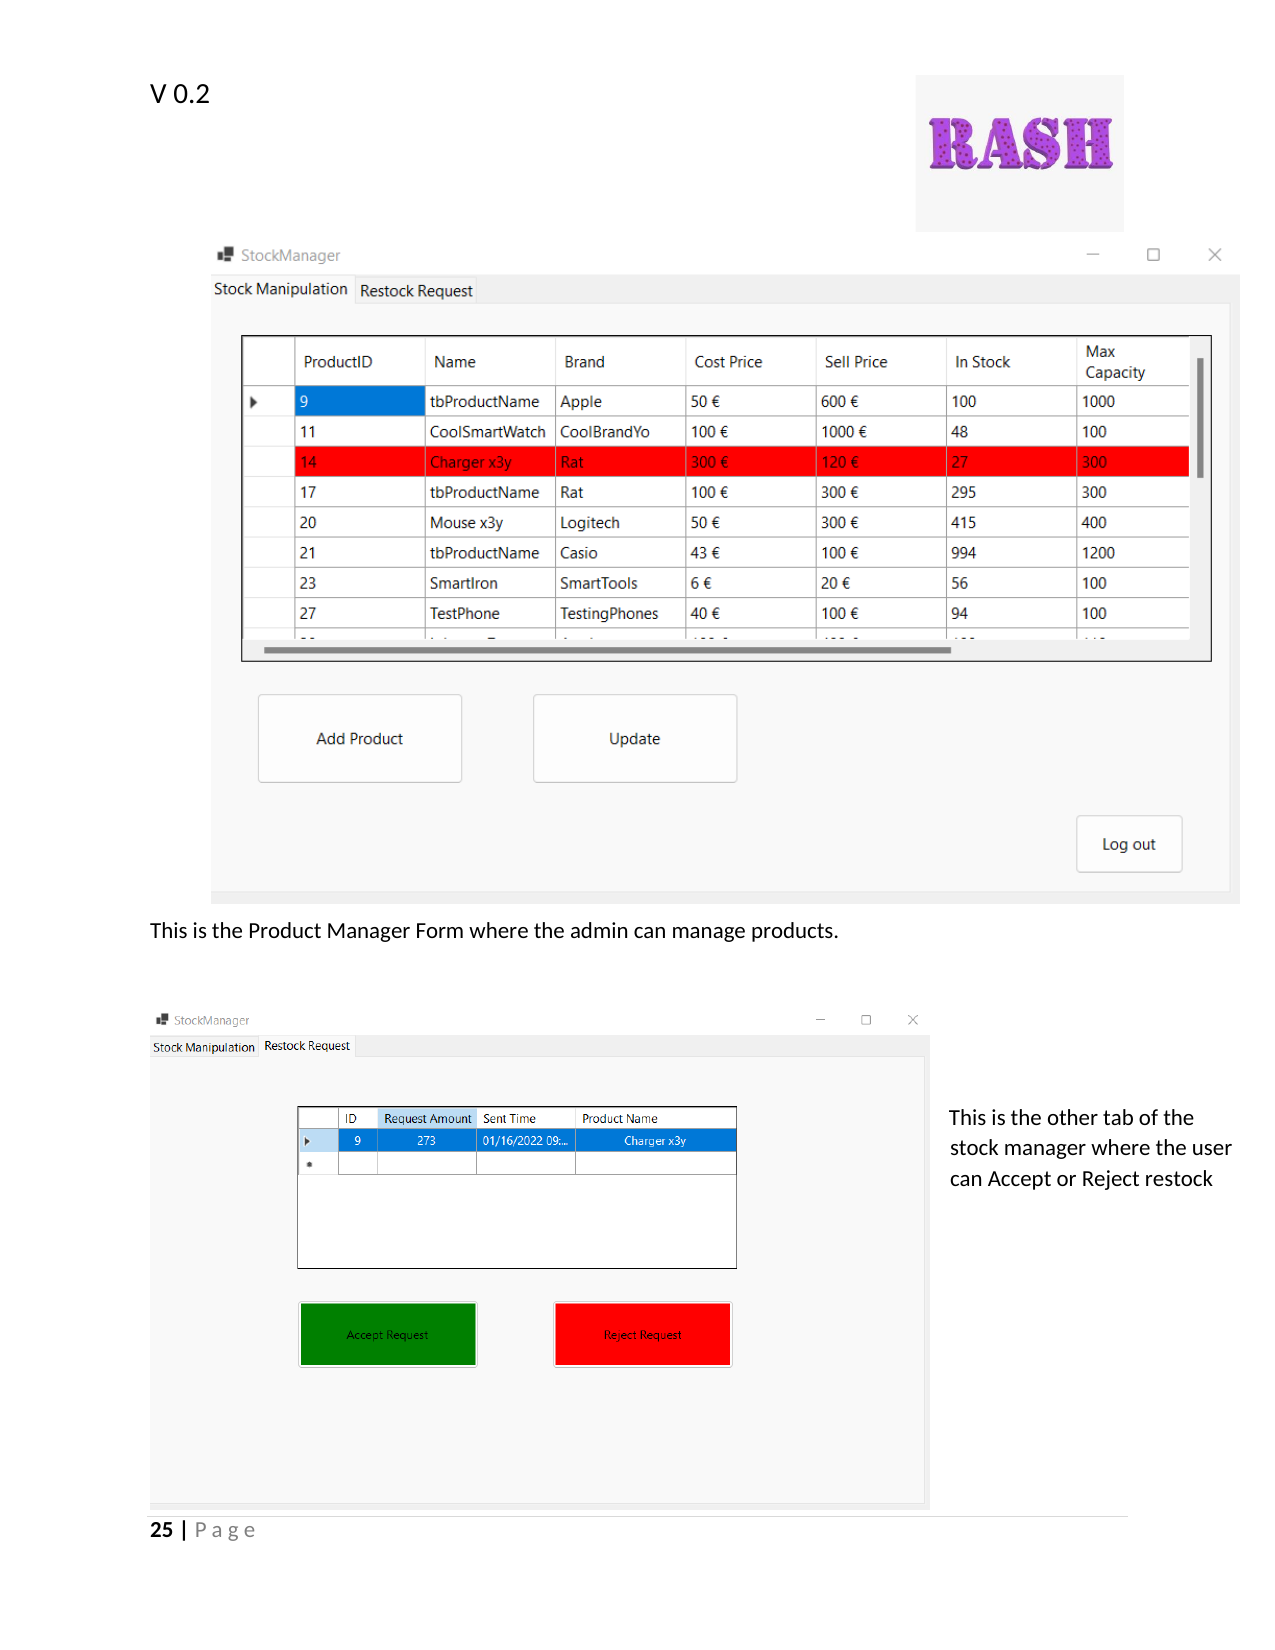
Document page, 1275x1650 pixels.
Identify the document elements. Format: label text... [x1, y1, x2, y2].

picture [150, 1009, 930, 1510]
picture [211, 239, 1240, 904]
picture [915, 75, 1124, 232]
text This is the other tab of the stock manager where the user can Accept or Reject restock requests. [930, 1103, 1240, 1192]
text This is the Product Manager Form where the admin can manage products. [150, 916, 1240, 944]
